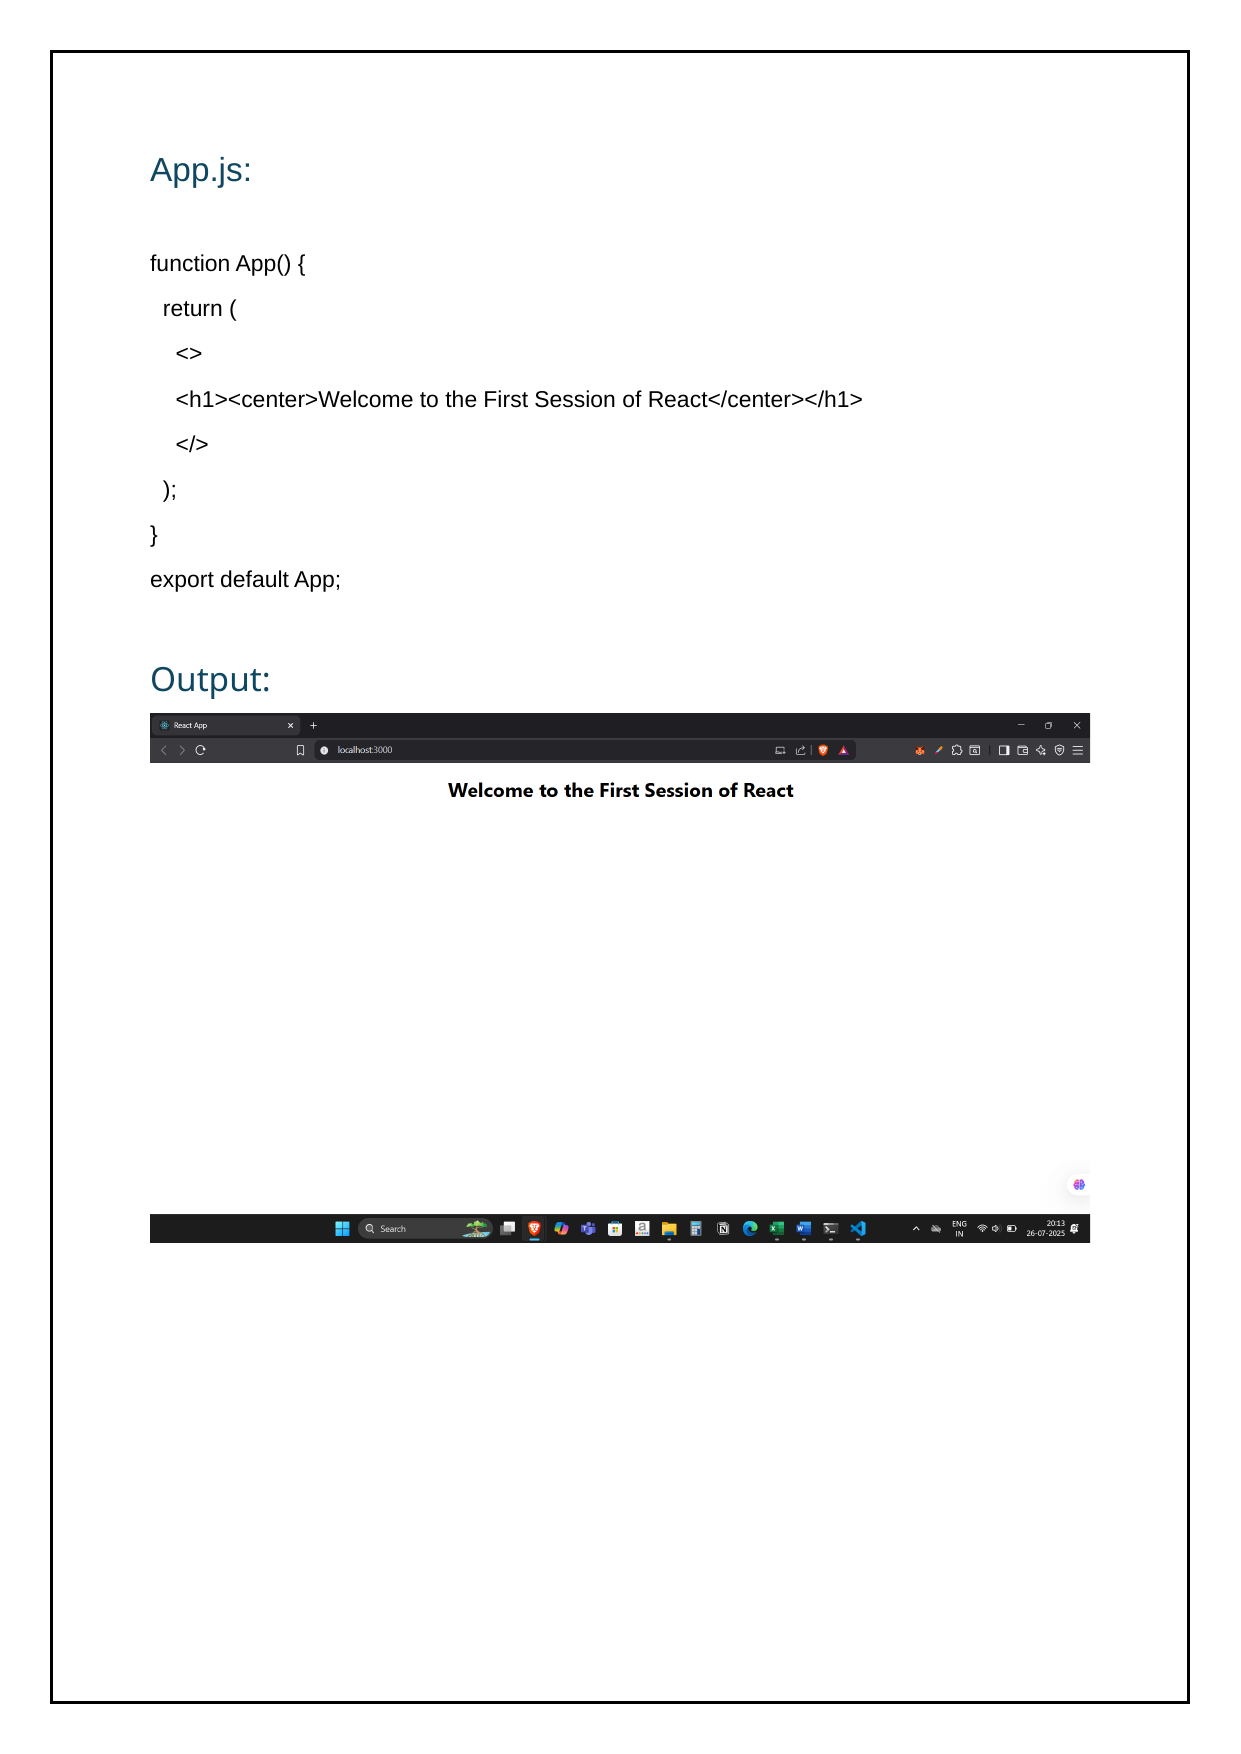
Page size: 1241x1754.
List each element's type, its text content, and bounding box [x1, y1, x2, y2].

subtitle App.js: [150, 150, 1090, 188]
text function App() { [150, 250, 1090, 277]
text ); [150, 476, 1090, 502]
text <> [150, 340, 1090, 367]
picture [150, 713, 1091, 1243]
text </> [150, 431, 1090, 457]
text return ( [150, 295, 1090, 322]
subtitle Output: [150, 656, 1090, 702]
text } [150, 521, 1090, 547]
text <h1><center>Welcome to the First Session of React</center></h1> [150, 386, 1090, 412]
text export default App; [150, 566, 1090, 592]
